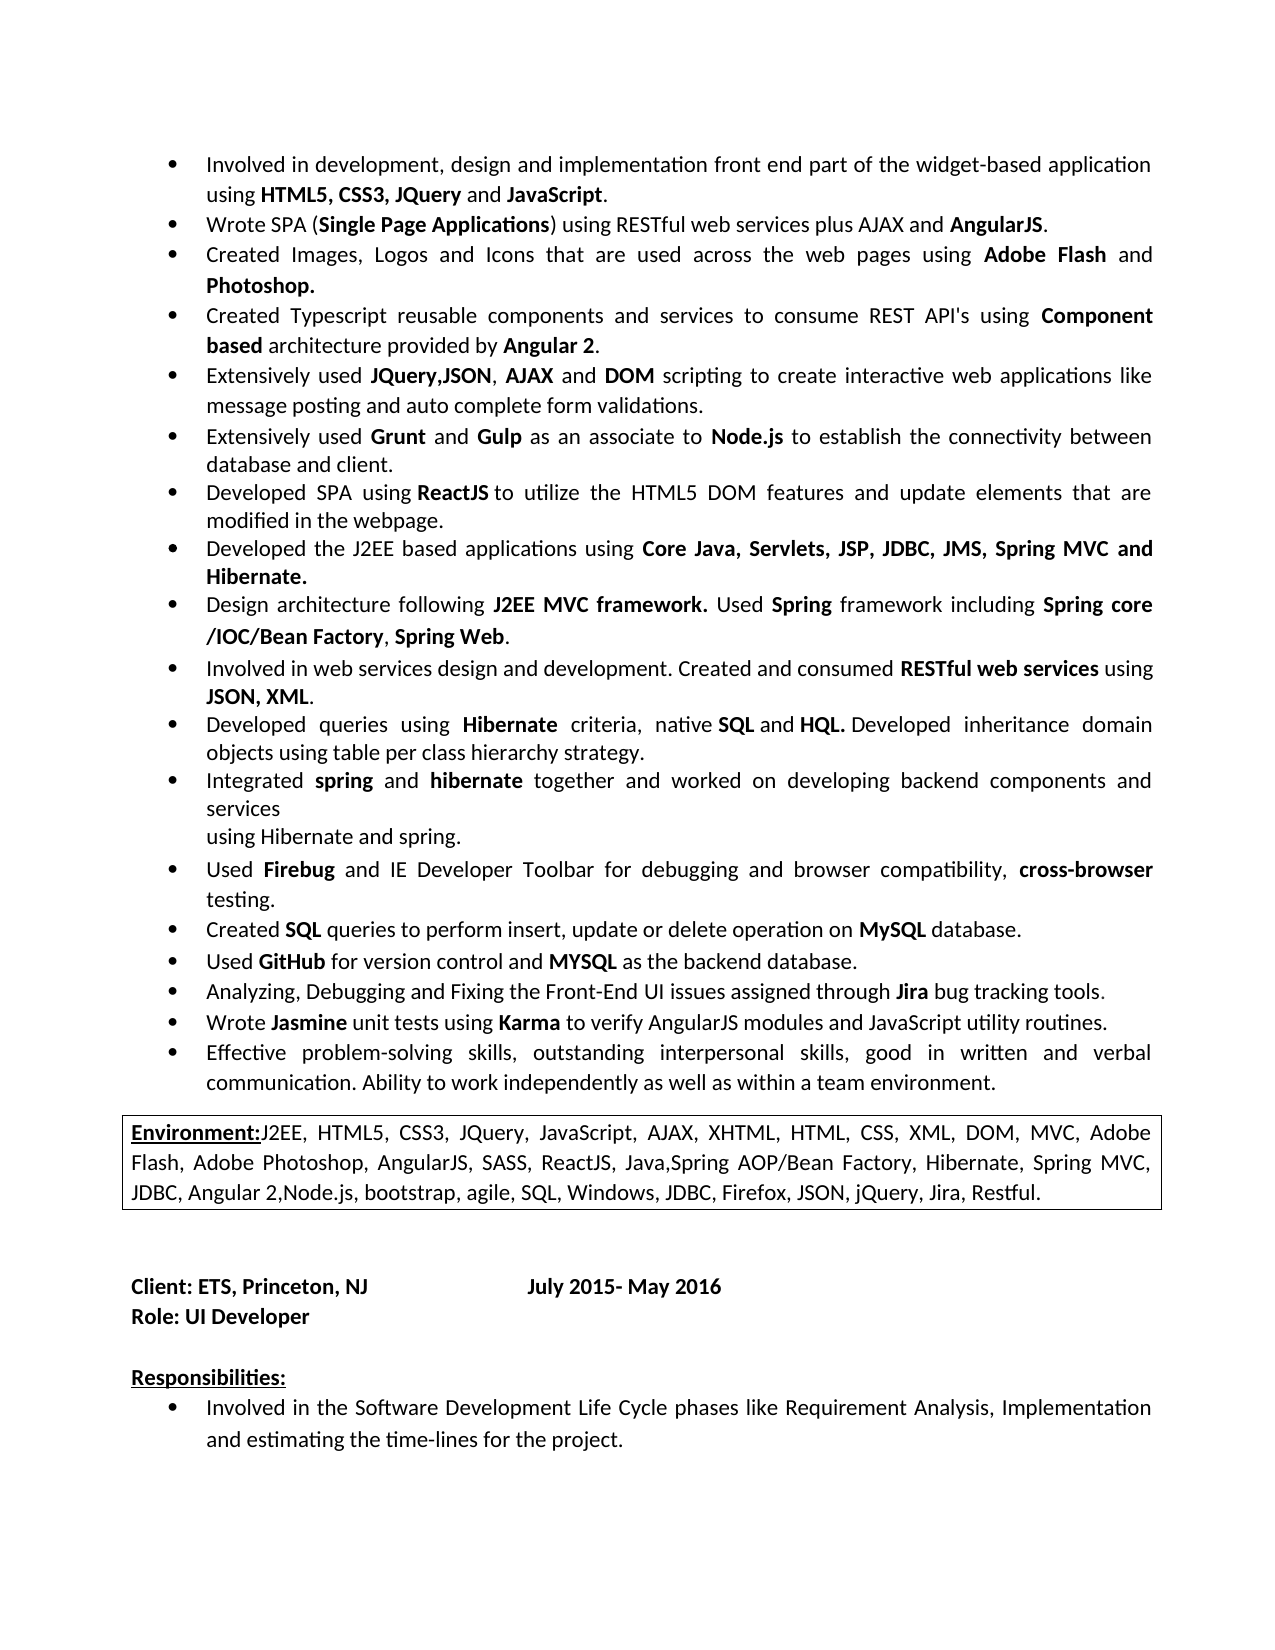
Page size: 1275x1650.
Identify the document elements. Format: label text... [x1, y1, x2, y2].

list Developed the J2EE based applications using Core Java, Servlets, JSP, JDBC, JMS, Spring MVC and Hibernate. [313, 534, 1153, 590]
list Design architecture following J2EE MVC framework. Used Spring framework including Spring core /IOC/Bean Factory, Spring Web. [169, 590, 1153, 650]
list Wrote SPA (Single Page Applications) using RESTful web services plus AJAX and AngularJS. [169, 210, 1153, 238]
text using Hibernate and spring. [206, 822, 1153, 851]
list Used GitHub for version control and MYSQL as the backend database. [169, 947, 1153, 975]
list Analyzing, Debugging and Fixing the Front-End UI issues assigned through Jira bug tracking tools. [169, 977, 1153, 1006]
list Effective problem-solving skills, outstanding interpersonal skills, good in written and verbal communication. Ability to work independently as well as within a team environment. [169, 1038, 1153, 1096]
text Responsibilities: [131, 1363, 1153, 1391]
list Developed SPA using ReactJS to utilize the HTML5 DOM features and update elements that are modified in the webpage. [169, 478, 1153, 534]
list Wrote Jasmine unit tests using Karma to verify AngularJS modules and JavaScript utility routines. [169, 1008, 1153, 1036]
list Created Typescript reusable components and services to consume REST API's using Component based architecture provided by Angular 2. [169, 301, 1153, 359]
list Involved in development, design and implementation front end part of the widget-based application using HTML5, CSS3, JQuery and JavaScript. [169, 150, 1153, 208]
text Client: ETS, Princeton, NJ July 2015- May 2016 [131, 1272, 1153, 1300]
list Extensively used Grunt and Gulp as an associate to Node.js to establish the connectivity between database and client. [169, 422, 1153, 478]
list Created SQL queries to perform insert, update or delete operation on MySQL database. [169, 915, 1153, 943]
list Developed the J2EE based applications using Core Java, Servlets, JSP, JDBC, JMS, Spring MVC and Hibernate. [169, 534, 308, 590]
list Integrated spring and hibernate together and worked on developing backend components and services [169, 766, 1153, 822]
list Used Firebug and IE Developer Toolbar for debugging and browser compatibility, cross-browser testing. [169, 855, 1153, 913]
list Involved in the Software Development Life Cycle phases like Requirement Analysis, Implementation and estimating the time-lines for the project. [169, 1393, 1153, 1453]
list Extensively used JQuery,JSON, AJAX and DOM scripting to create interactive web applications like message posting and auto complete form validations. [169, 361, 1153, 420]
list Involved in web services design and development. Created and consumed RESTful web services using JSON, XML. [169, 654, 1153, 710]
text Environment:J2EE, HTML5, CSS3, JQuery, JavaScript, AJAX, XHTML, HTML, CSS, XML, DOM, MVC, Adobe Flash, Adobe Photoshop, AngularJS, SASS, ReactJS, Java,Spring AOP/Bean Factory, Hibernate, Spring MVC, JDBC, Angular 2,Node.js, bootstrap, agile, SQL, Windows, JDBC, Firefox, JSON, jQuery, Jira, Restful. [123, 1116, 1161, 1209]
list Developed queries using Hibernate criteria, native SQL and HQL. Developed inheritance domain objects using table per class hierarchy strategy. [169, 710, 1153, 766]
text Role: UI Developer [131, 1302, 1153, 1331]
list Created Images, Logos and Icons that are used across the web pages using Adobe Flash and Photoshop. [169, 241, 1153, 299]
